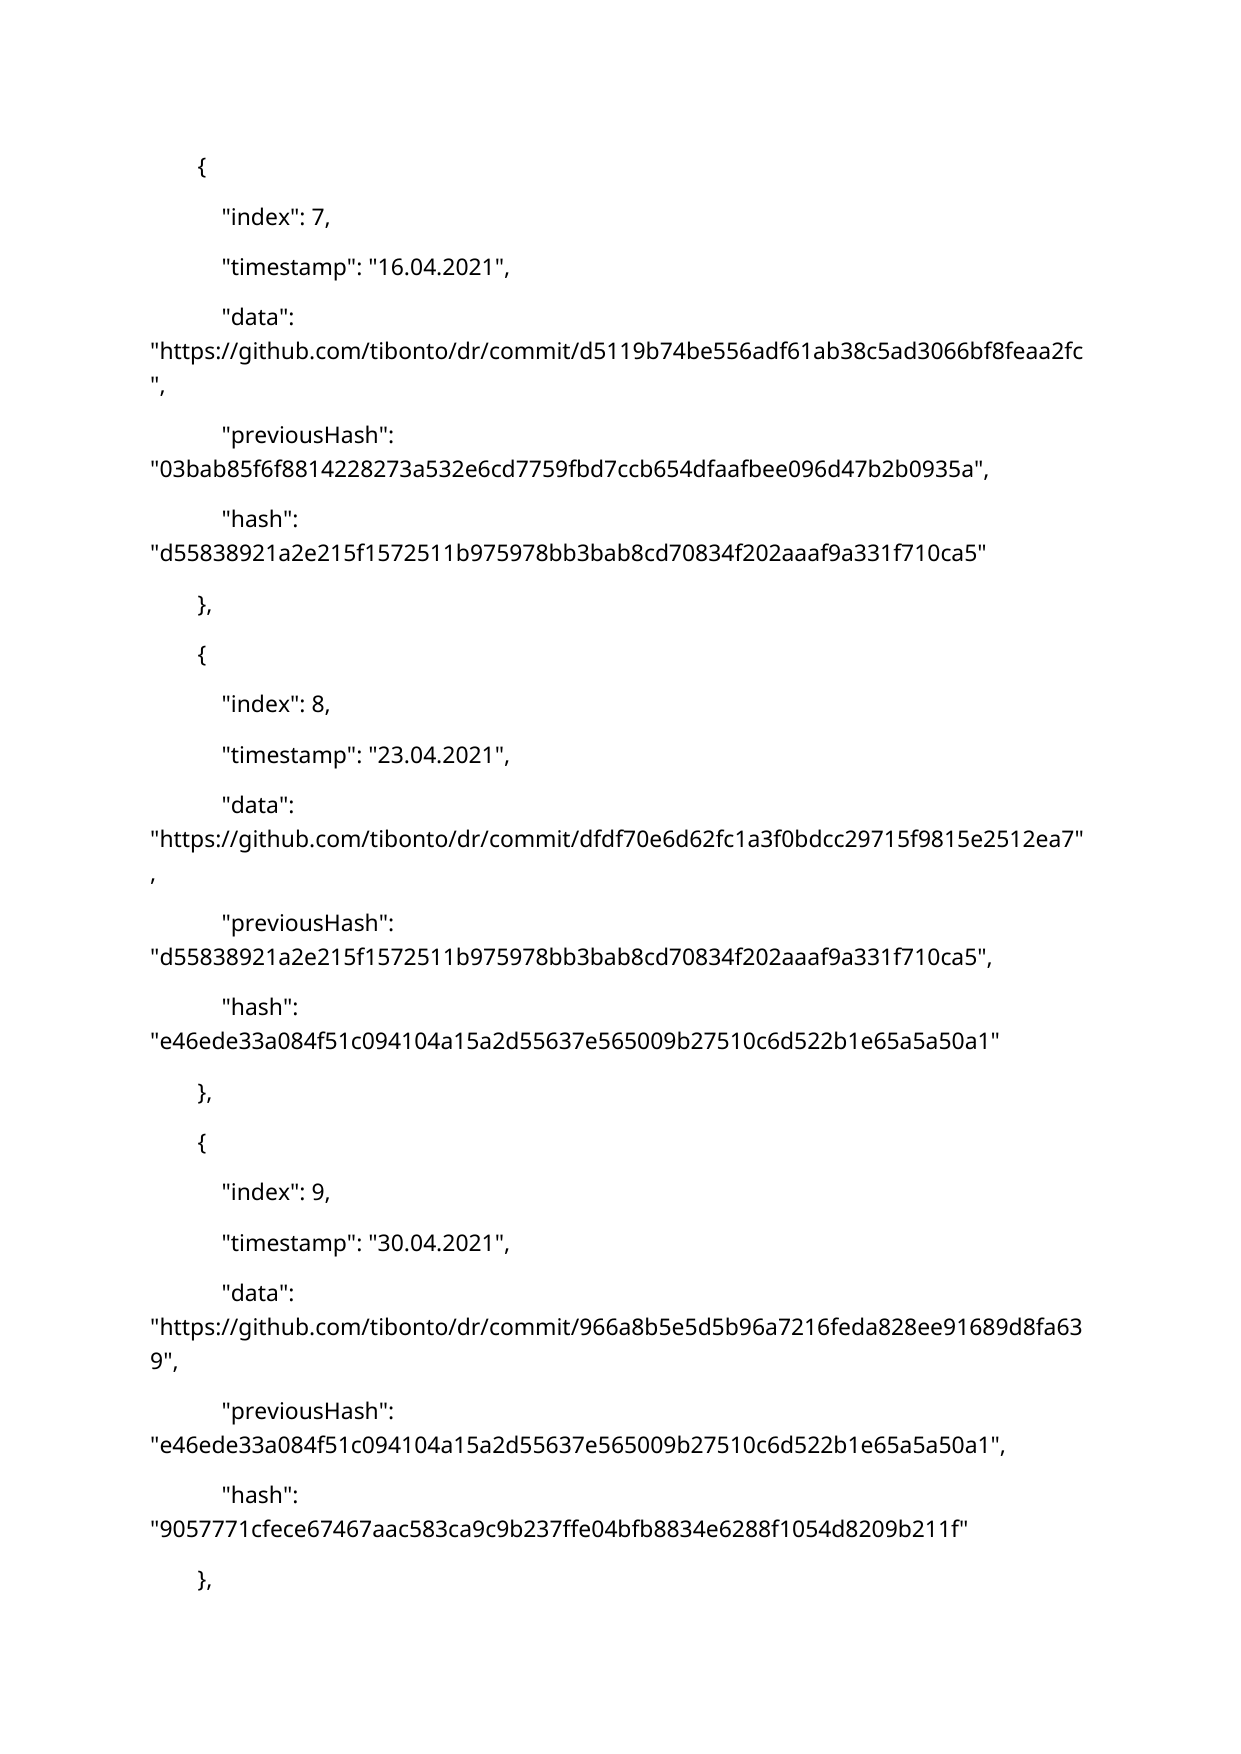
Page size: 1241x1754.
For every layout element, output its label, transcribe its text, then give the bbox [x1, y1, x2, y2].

text "data": "https://github.com/tibonto/dr/commit/966a8b5e5d5b96a7216feda828ee91689d8fa639", [150, 1277, 1090, 1376]
text "previousHash": "e46ede33a084f51c094104a15a2d55637e565009b27510c6d522b1e65a5a50a1", [150, 1395, 1090, 1460]
text "data": "https://github.com/tibonto/dr/commit/dfdf70e6d62fc1a3f0bdcc29715f9815e2512ea7", [150, 789, 1090, 888]
text "index": 7, [150, 200, 1090, 232]
text }, [150, 1563, 1090, 1594]
text }, [150, 587, 1090, 619]
text "timestamp": "16.04.2021", [150, 251, 1090, 282]
text "hash": "9057771cfece67467aac583ca9c9b237ffe04bfb8834e6288f1054d8209b211f" [150, 1479, 1090, 1544]
text "hash": "e46ede33a084f51c094104a15a2d55637e565009b27510c6d522b1e65a5a50a1" [150, 991, 1090, 1056]
text }, [150, 1075, 1090, 1107]
text "hash": "d55838921a2e215f1572511b975978bb3bab8cd70834f202aaaf9a331f710ca5" [150, 503, 1090, 568]
text "timestamp": "30.04.2021", [150, 1227, 1090, 1258]
text "previousHash": "d55838921a2e215f1572511b975978bb3bab8cd70834f202aaaf9a331f710ca5", [150, 907, 1090, 972]
text "data": "https://github.com/tibonto/dr/commit/d5119b74be556adf61ab38c5ad3066bf8feaa2fc", [150, 301, 1090, 400]
text "index": 9, [150, 1176, 1090, 1207]
text { [150, 1126, 1090, 1157]
text "timestamp": "23.04.2021", [150, 739, 1090, 770]
text { [150, 638, 1090, 669]
text "index": 8, [150, 688, 1090, 719]
text "previousHash": "03bab85f6f8814228273a532e6cd7759fbd7ccb654dfaafbee096d47b2b0935a", [150, 419, 1090, 484]
text { [150, 150, 1090, 181]
